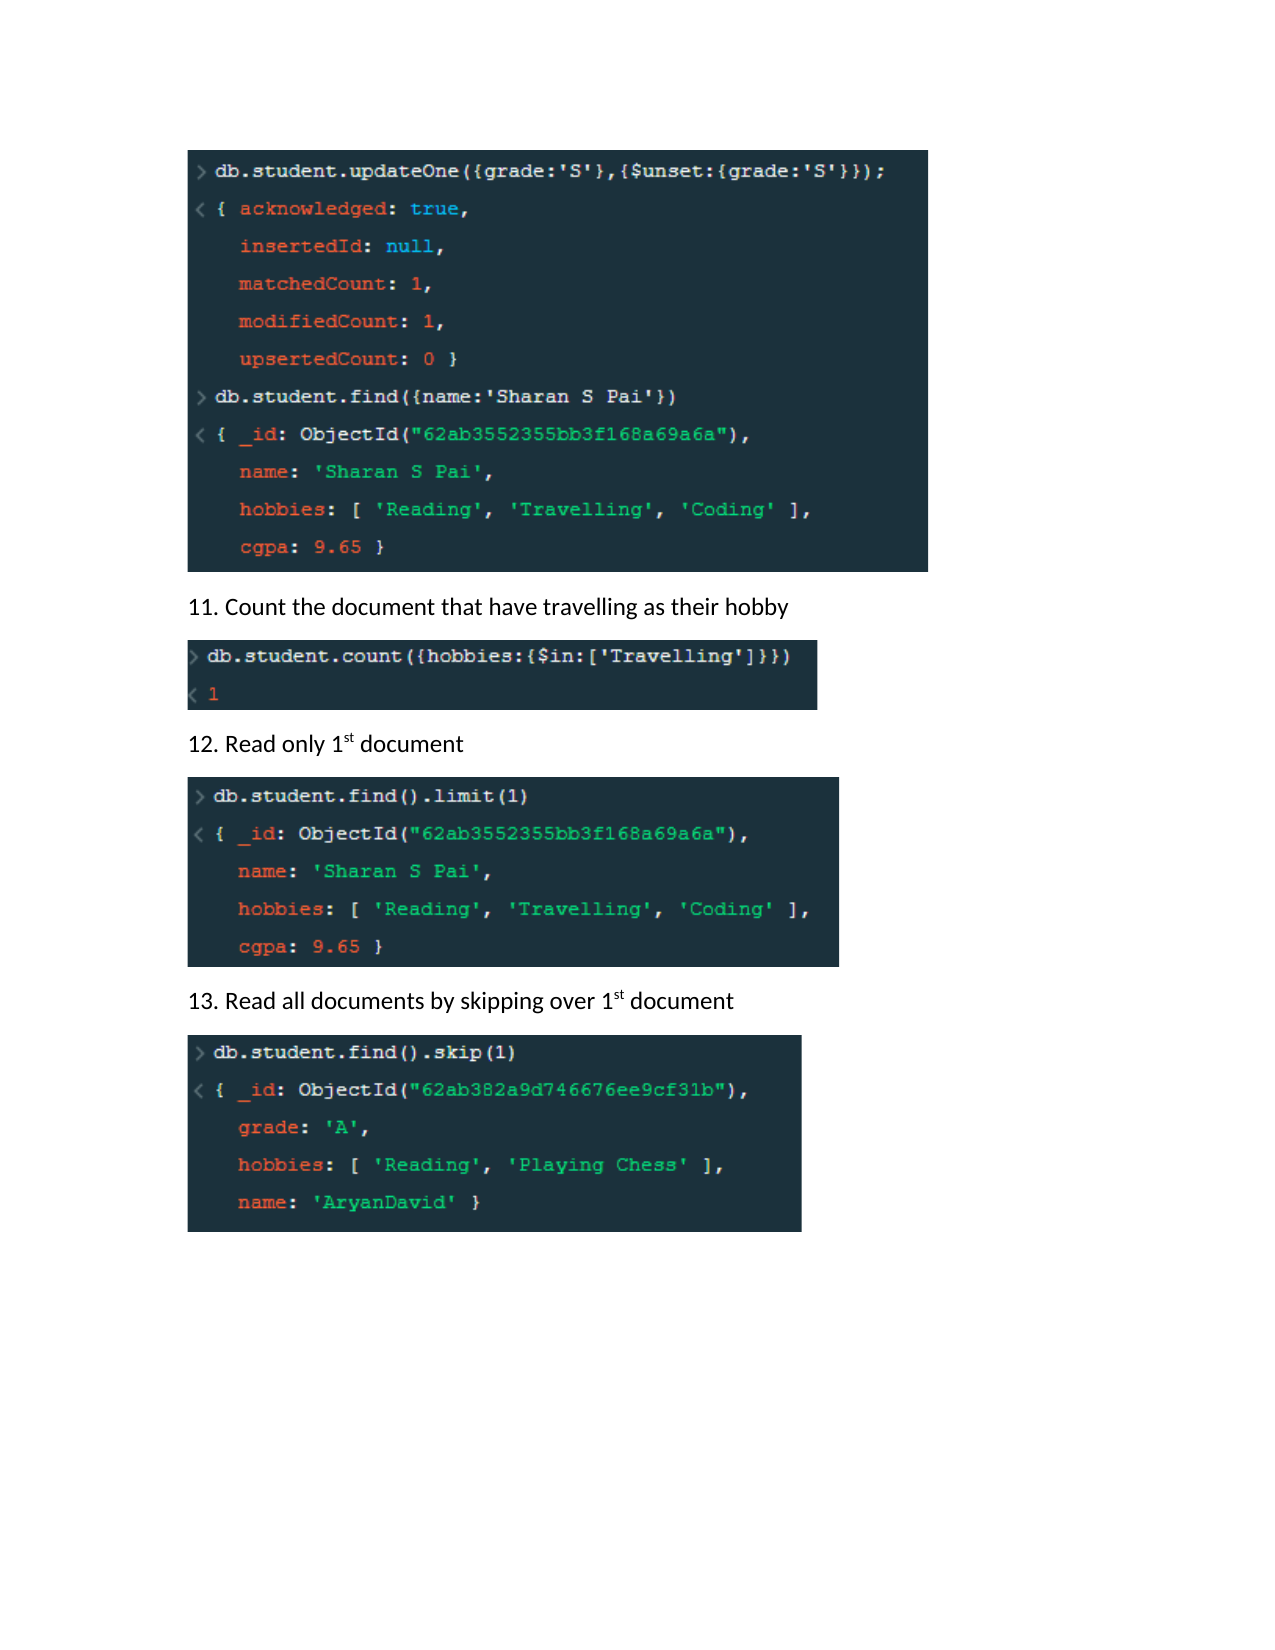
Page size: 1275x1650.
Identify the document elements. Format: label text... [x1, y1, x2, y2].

picture [187, 150, 929, 572]
picture [187, 777, 840, 967]
list Read all documents by skipping over 1st document [187, 986, 1125, 1016]
list Count the document that have travelling as their hobby [187, 591, 1125, 621]
picture [187, 640, 818, 710]
picture [187, 1035, 802, 1232]
list Read only 1st document [187, 728, 1125, 758]
